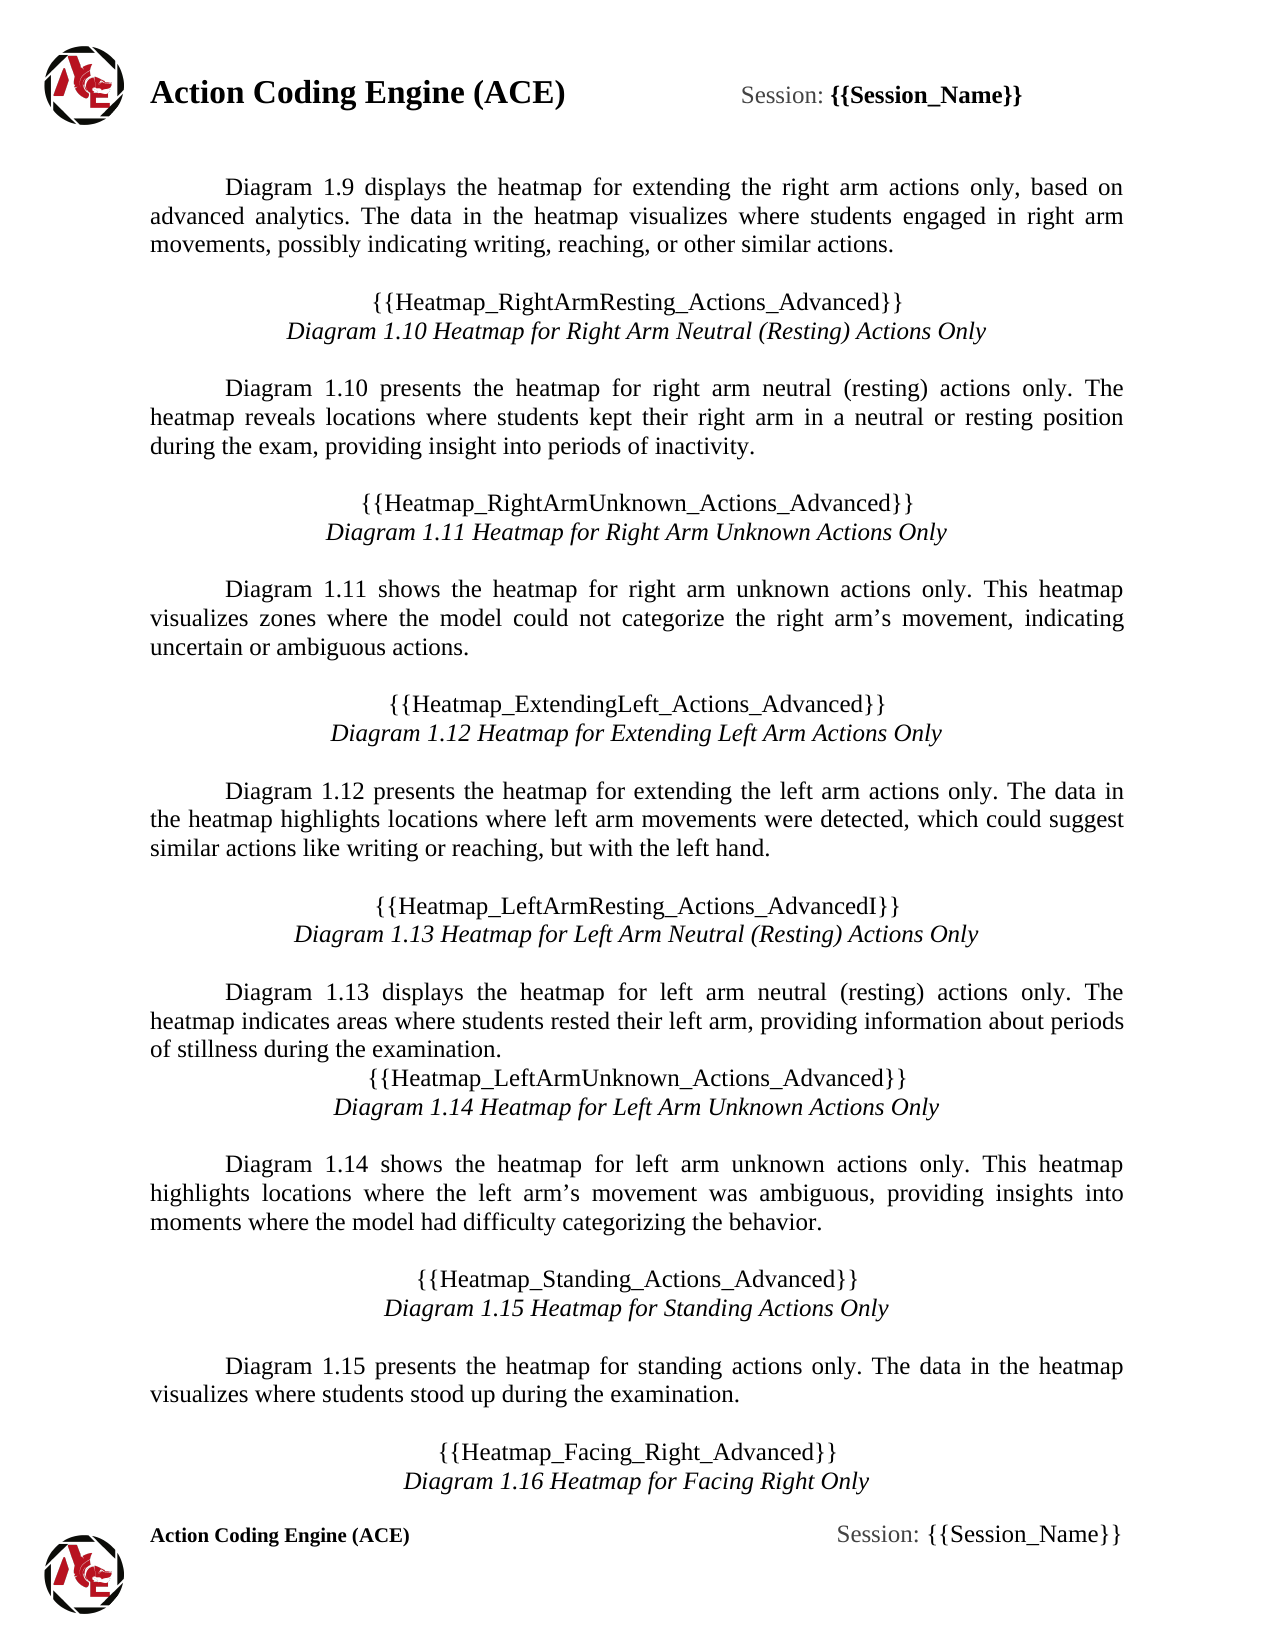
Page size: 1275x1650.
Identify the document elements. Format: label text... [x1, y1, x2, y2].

text {{Heatmap_Facing_Right_Advanced}} Diagram 1.16 Heatmap for Facing Right Only [150, 1437, 1125, 1494]
text {{Heatmap_RightArmResting_Actions_Advanced}} Diagram 1.10 Heatmap for Right Arm Neutral (Resting) Actions Only [150, 287, 1125, 344]
text {{Heatmap_Standing_Actions_Advanced}} Diagram 1.15 Heatmap for Standing Actions Only [150, 1264, 1125, 1322]
picture [35, 1526, 130, 1618]
text Diagram 1.10 presents the heatmap for right arm neutral (resting) actions only. The heatmap reveals locations where students kept their right arm in a neutral or resting position during the exam, providing insight into periods of inactivity. [150, 373, 1125, 459]
text Diagram 1.15 presents the heatmap for standing actions only. The data in the heatmap visualizes where students stood up during the examination. [150, 1351, 1125, 1408]
text {{Heatmap_RightArmUnknown_Actions_Advanced}} Diagram 1.11 Heatmap for Right Arm Unknown Actions Only [150, 488, 1125, 546]
text Diagram 1.11 shows the heatmap for right arm unknown actions only. This heatmap visualizes zones where the model could not categorize the right arm’s movement, indicating uncertain or ambiguous actions. [150, 574, 1125, 661]
text {{Heatmap_LeftArmUnknown_Actions_Advanced}} Diagram 1.14 Heatmap for Left Arm Unknown Actions Only [150, 1063, 1125, 1121]
text {{Heatmap_LeftArmResting_Actions_AdvancedI}} Diagram 1.13 Heatmap for Left Arm Neutral (Resting) Actions Only [150, 891, 1125, 948]
text Diagram 1.9 displays the heatmap for extending the right arm actions only, based on advanced analytics. The data in the heatmap visualizes where students engaged in right arm movements, possibly indicating writing, reaching, or other similar actions. [150, 172, 1125, 258]
text Diagram 1.13 displays the heatmap for left arm neutral (resting) actions only. The heatmap indicates areas where students rested their left arm, providing information about periods of stillness during the examination. [150, 977, 1125, 1063]
text Diagram 1.12 presents the heatmap for extending the left arm actions only. The data in the heatmap highlights locations where left arm movements were detected, which could suggest similar actions like writing or reaching, but with the left hand. [150, 776, 1125, 862]
picture [35, 37, 130, 129]
text {{Heatmap_ExtendingLeft_Actions_Advanced}} Diagram 1.12 Heatmap for Extending Left Arm Actions Only [150, 689, 1125, 747]
text Diagram 1.14 shows the heatmap for left arm unknown actions only. This heatmap highlights locations where the left arm’s movement was ambiguous, providing insights into moments where the model had difficulty categorizing the behavior. [150, 1149, 1125, 1236]
